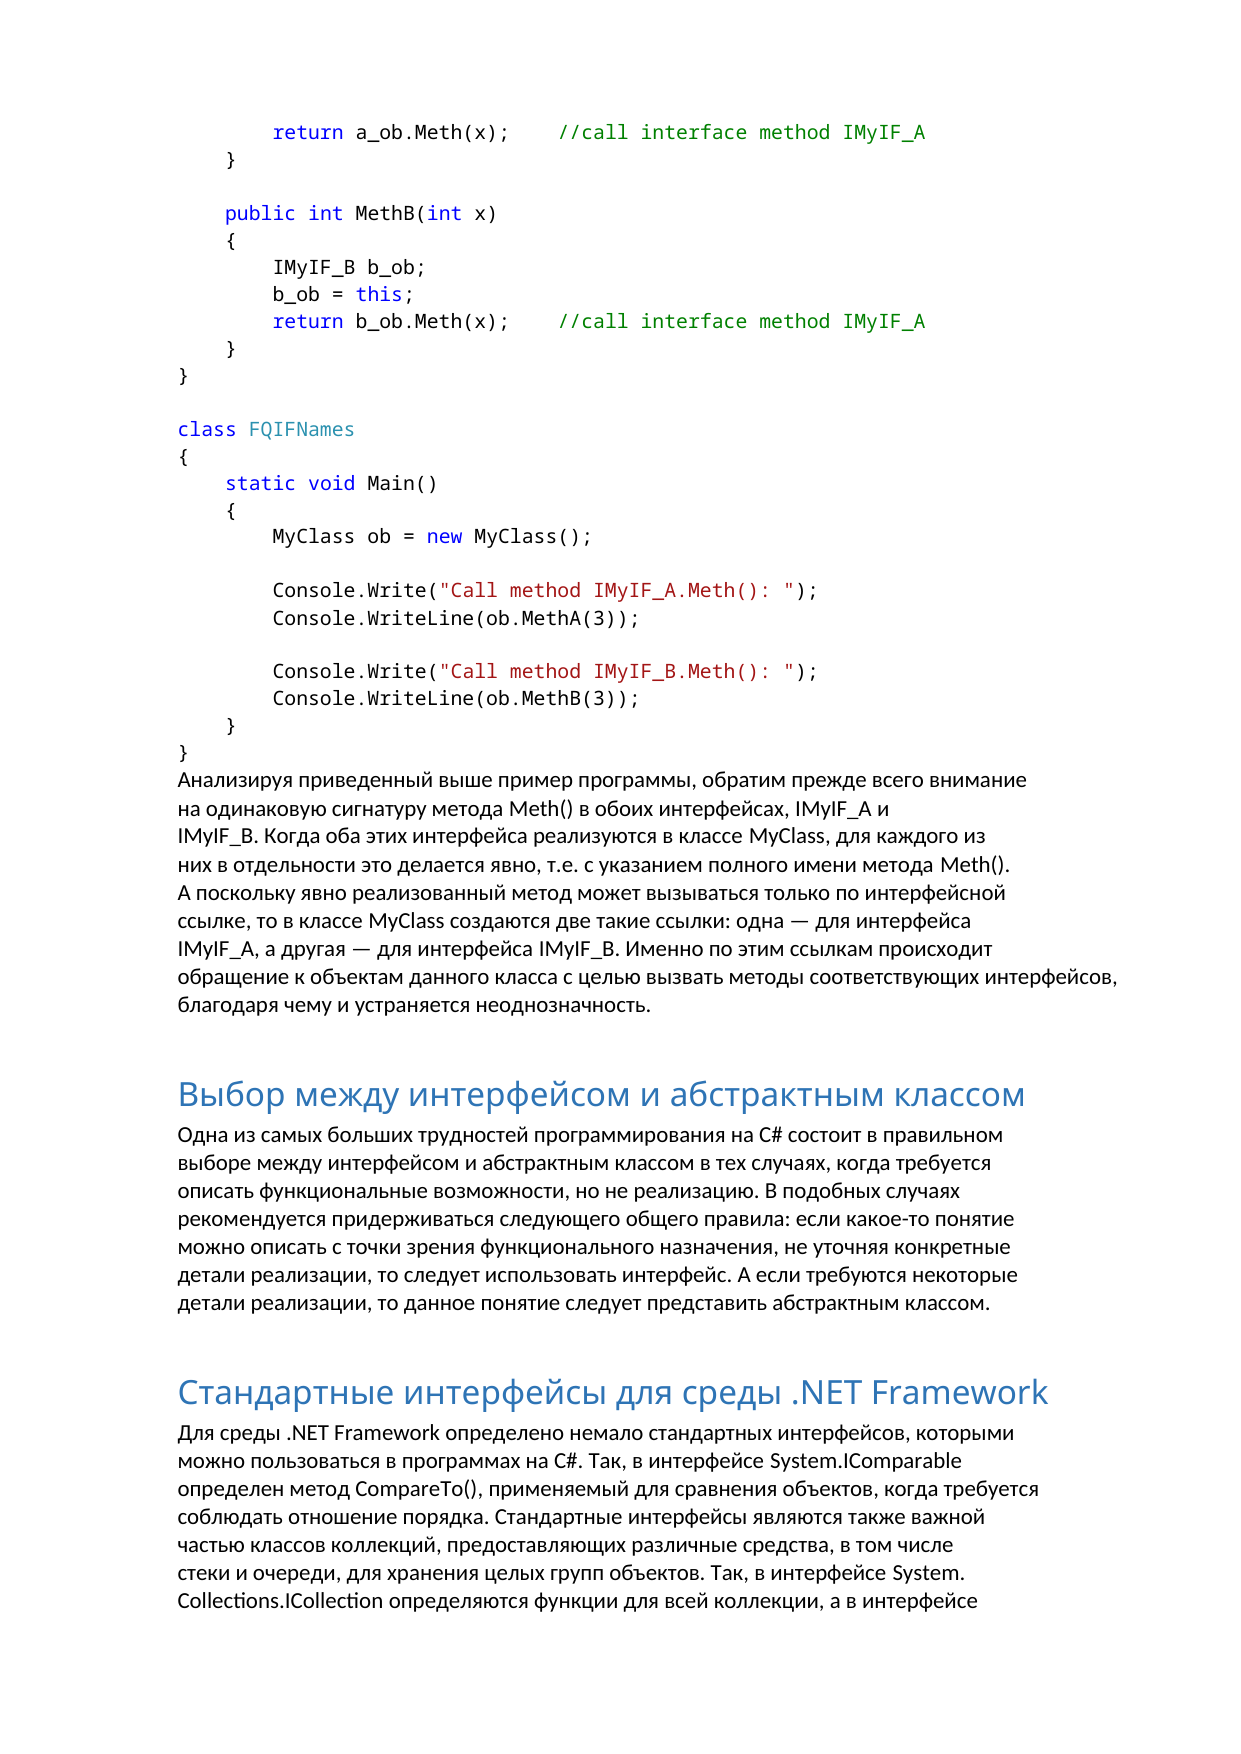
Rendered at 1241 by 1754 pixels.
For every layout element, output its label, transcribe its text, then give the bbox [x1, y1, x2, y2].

text Console.WriteLine(ob.MethA(3)); [177, 604, 1152, 631]
text детали реализации, то данное понятие следует представить абстрактным классом. [177, 1288, 1152, 1316]
text { [177, 226, 1152, 253]
text class FQIFNames [177, 415, 1152, 442]
text можно описать с точки зрения функционального назначения, не уточняя конкретные [177, 1232, 1152, 1260]
text return a_ob.Meth(x); //call interface method IMyIF_A [177, 118, 1152, 145]
text { [177, 496, 1152, 523]
text благодаря чему и устраняется неоднозначность. [177, 990, 1152, 1018]
text static void Main() [177, 469, 1152, 496]
text частью классов коллекций, предоставляющих различные средства, в том числе [177, 1530, 1152, 1558]
text выборе между интерфейсом и абстрактным классом в тех случаях, когда требуется [177, 1148, 1152, 1176]
text определен метод CompareTo(), применяемый для сравнения объектов, когда требуется [177, 1474, 1152, 1502]
subtitle Выбор между интерфейсом и абстрактным классом [177, 1071, 1152, 1116]
text соблюдать отношение порядка. Стандартные интерфейсы являются также важной [177, 1502, 1152, 1530]
text Console.Write("Call method IMyIF_A.Meth(): "); [177, 577, 1152, 604]
text } [177, 739, 1152, 766]
text MyClass ob = new MyClass(); [177, 523, 1152, 550]
text них в отдельности это делается явно, т.е. с указанием полного имени метода Meth(). [177, 850, 1152, 878]
text Одна из самых больших трудностей программирования на C# состоит в правильном [177, 1120, 1152, 1148]
text А поскольку явно реализованный метод может вызываться только по интерфейсной [177, 878, 1152, 906]
text ссылке, то в классе MyClass создаются две такие ссылки: одна — для интерфейса [177, 906, 1152, 934]
text } [177, 712, 1152, 739]
text IMyIF_B. Когда оба этих интерфейса реализуются в классе MyClass, для каждого из [177, 822, 1152, 850]
text } [177, 145, 1152, 172]
text Анализируя приведенный выше пример программы, обратим прежде всего внимание [177, 766, 1152, 794]
text стеки и очереди, для хранения целых групп объектов. Так, в интерфейсе System. [177, 1558, 1152, 1586]
text Для среды .NET Framework определено немало стандартных интерфейсов, которыми [177, 1418, 1152, 1446]
text можно пользоваться в программах на С#. Так, в интерфейсе System.IComparable [177, 1446, 1152, 1474]
text Collections.ICollection определяются функции для всей коллекции, а в интерфейсе [177, 1586, 1152, 1614]
text } [177, 334, 1152, 361]
text детали реализации, то следует использовать интерфейс. А если требуются некоторые [177, 1260, 1152, 1288]
text IMyIF_A, а другая — для интерфейса IMyIF_B. Именно по этим ссылкам происходит [177, 934, 1152, 962]
text на одинаковую сигнатуру метода Meth() в обоих интерфейсах, IMyIF_A и [177, 794, 1152, 822]
text рекомендуется придерживаться следующего общего правила: если какое-то понятие [177, 1204, 1152, 1232]
text b_ob = this; [177, 280, 1152, 307]
text Console.WriteLine(ob.MethB(3)); [177, 685, 1152, 712]
text IMyIF_B b_ob; [177, 253, 1152, 280]
subtitle Стандартные интерфейсы для среды .NET Framework [177, 1369, 1152, 1414]
text return b_ob.Meth(x); //call interface method IMyIF_A [177, 307, 1152, 334]
text обращение к объектам данного класса с целью вызвать методы соответствующих интерфейсов, [177, 962, 1152, 990]
text { [177, 442, 1152, 469]
text } [177, 361, 1152, 388]
text public int MethB(int x) [177, 199, 1152, 226]
text описать функциональные возможности, но не реализацию. В подобных случаях [177, 1176, 1152, 1204]
text Console.Write("Call method IMyIF_B.Meth(): "); [177, 658, 1152, 685]
